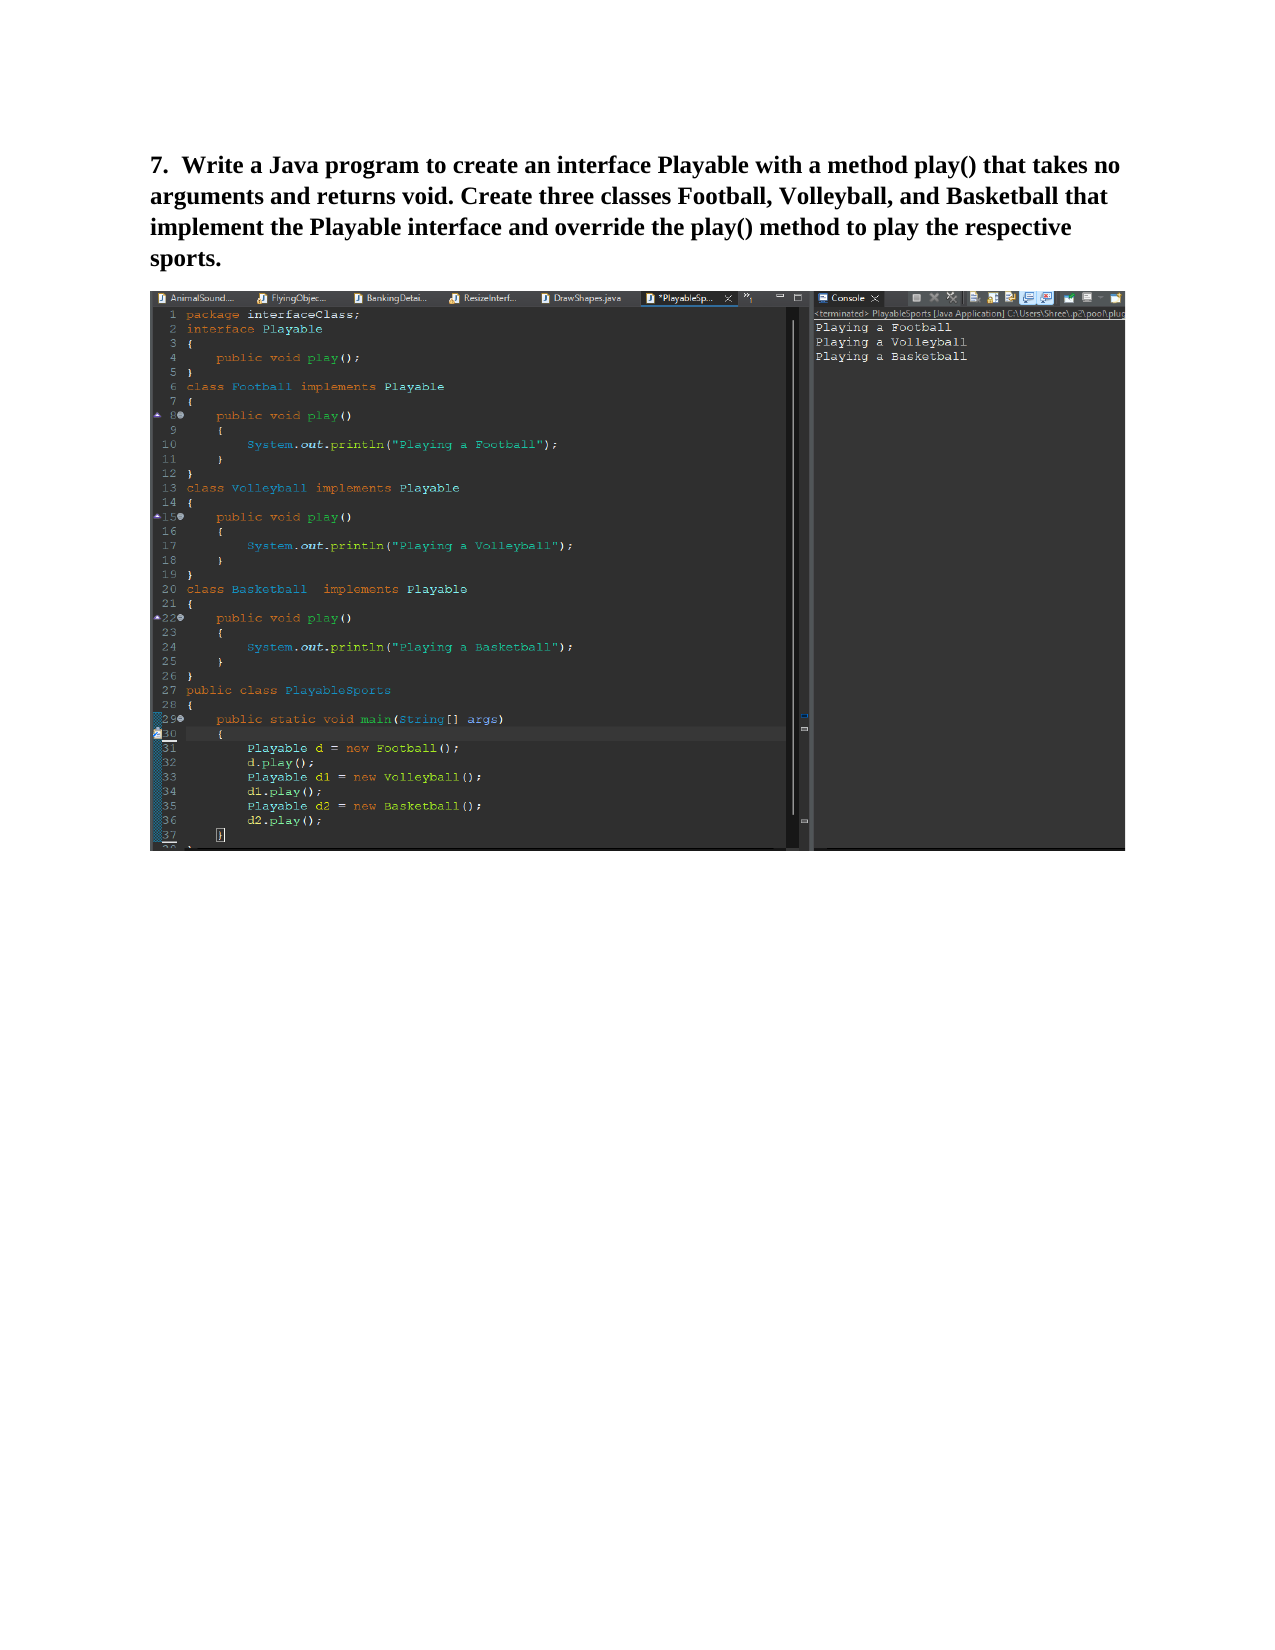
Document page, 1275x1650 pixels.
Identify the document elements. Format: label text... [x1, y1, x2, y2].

picture [150, 291, 1125, 851]
text 7. Write a Java program to create an interface Playable with a method play() that takes no arguments and returns void. Create three classes Football, Volleyball, and Basketball that implement the Playable interface and override the play() method to play the respective sports. [150, 150, 1125, 272]
